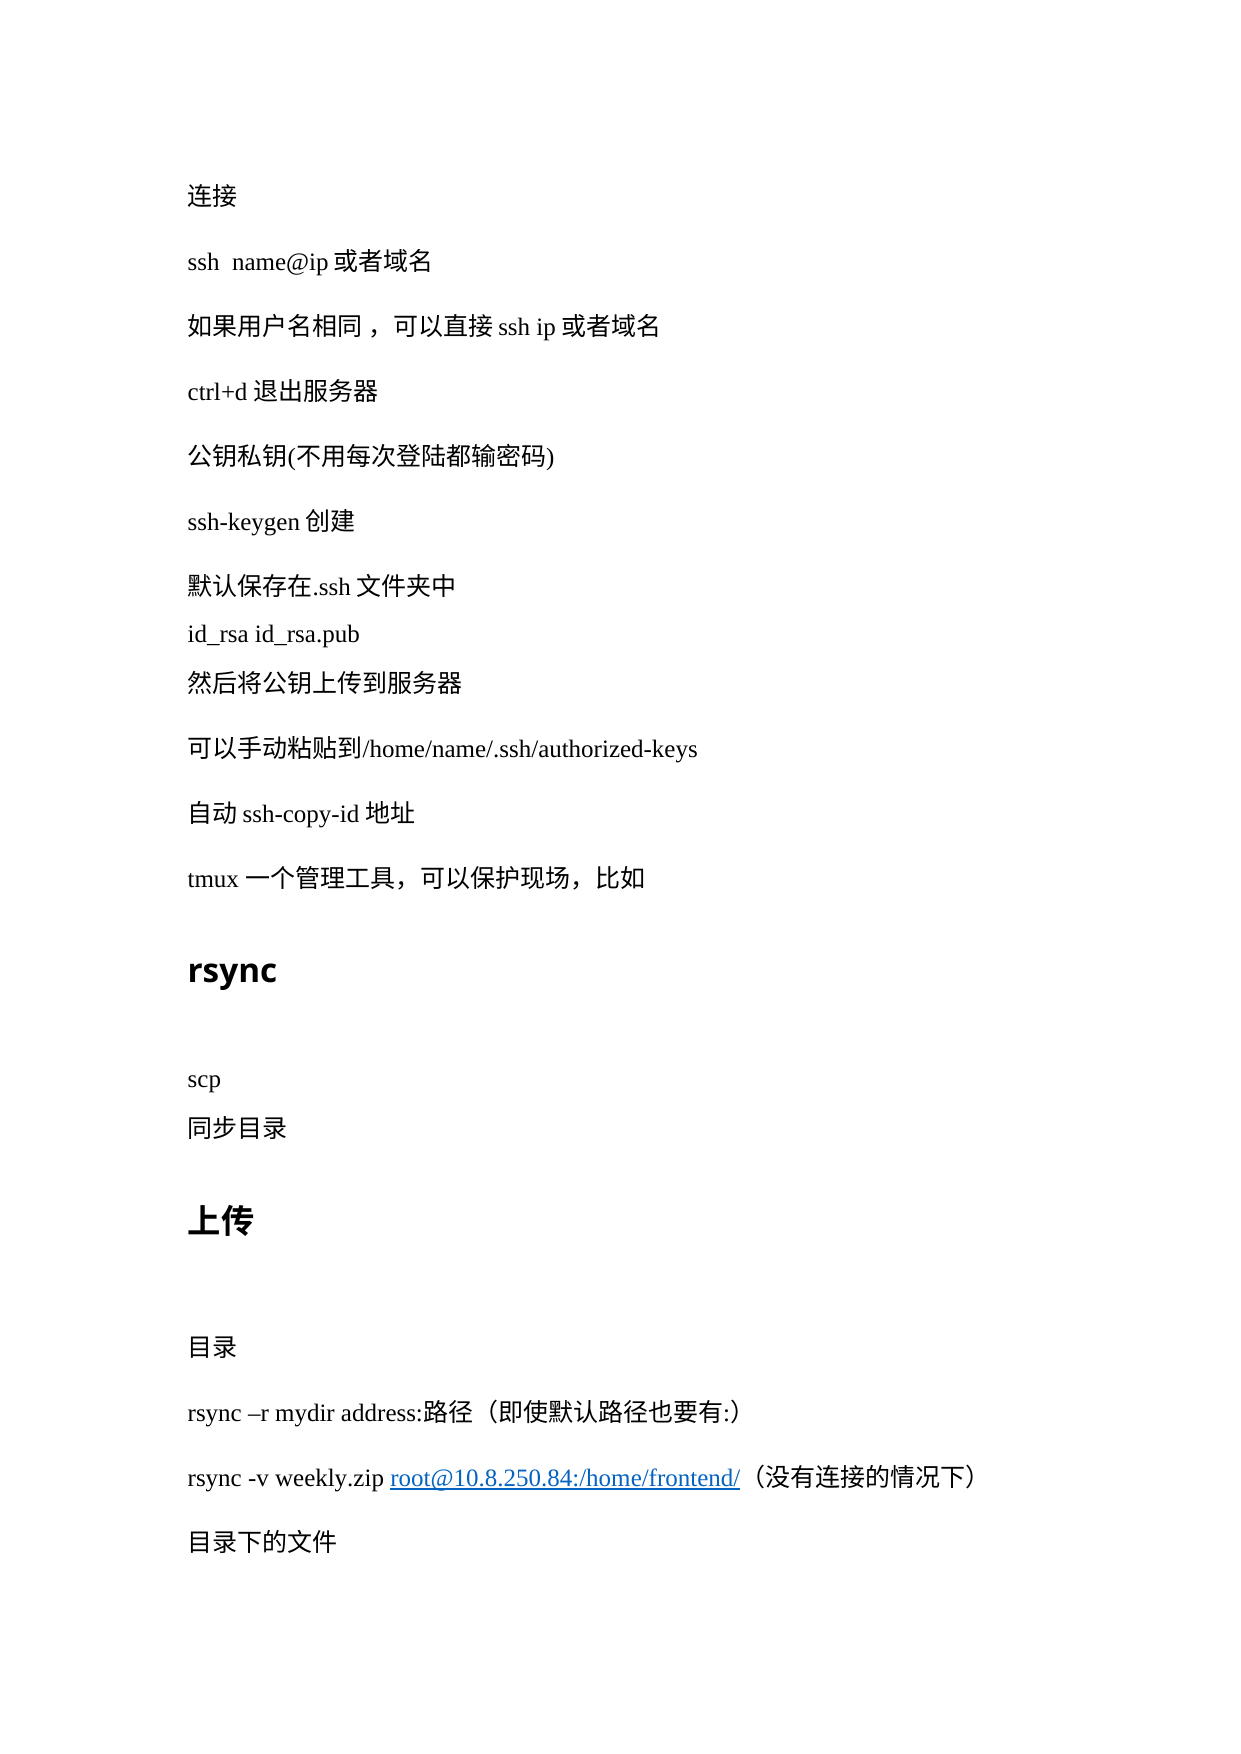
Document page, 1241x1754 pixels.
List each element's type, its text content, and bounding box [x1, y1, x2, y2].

text ssh name@ip或者域名 [187, 227, 1053, 292]
text 可以手动粘贴到/home/name/.ssh/authorized-keys [187, 714, 1053, 779]
text 连接 [187, 162, 1053, 227]
text scp [187, 1062, 1053, 1094]
text 如果用户名相同 ，可以直接ssh ip或者域名 [187, 292, 1053, 357]
text 默认保存在.ssh文件夹中 [187, 552, 1053, 617]
text rsync -v weekly.zip root@10.8.250.84:/home/frontend/（没有连接的情况下） [187, 1443, 1053, 1508]
text tmux 一个管理工具，可以保护现场，比如 [187, 844, 1053, 909]
text 目录 [187, 1313, 1053, 1378]
text ctrl+d 退出服务器 [187, 357, 1053, 422]
text id_rsa id_rsa.pub [187, 617, 1053, 649]
text rsync –r mydir address:路径（即使默认路径也要有:） [187, 1378, 1053, 1443]
text 公钥私钥(不用每次登陆都输密码) [187, 422, 1053, 487]
text 然后将公钥上传到服务器 [187, 649, 1053, 714]
text 目录下的文件 [187, 1508, 1053, 1573]
subtitle 上传 [187, 1186, 1053, 1251]
text 同步目录 [187, 1094, 1053, 1159]
text 自动ssh-copy-id 地址 [187, 779, 1053, 844]
subtitle rsync [187, 937, 1053, 1002]
text ssh-keygen创建 [187, 487, 1053, 552]
